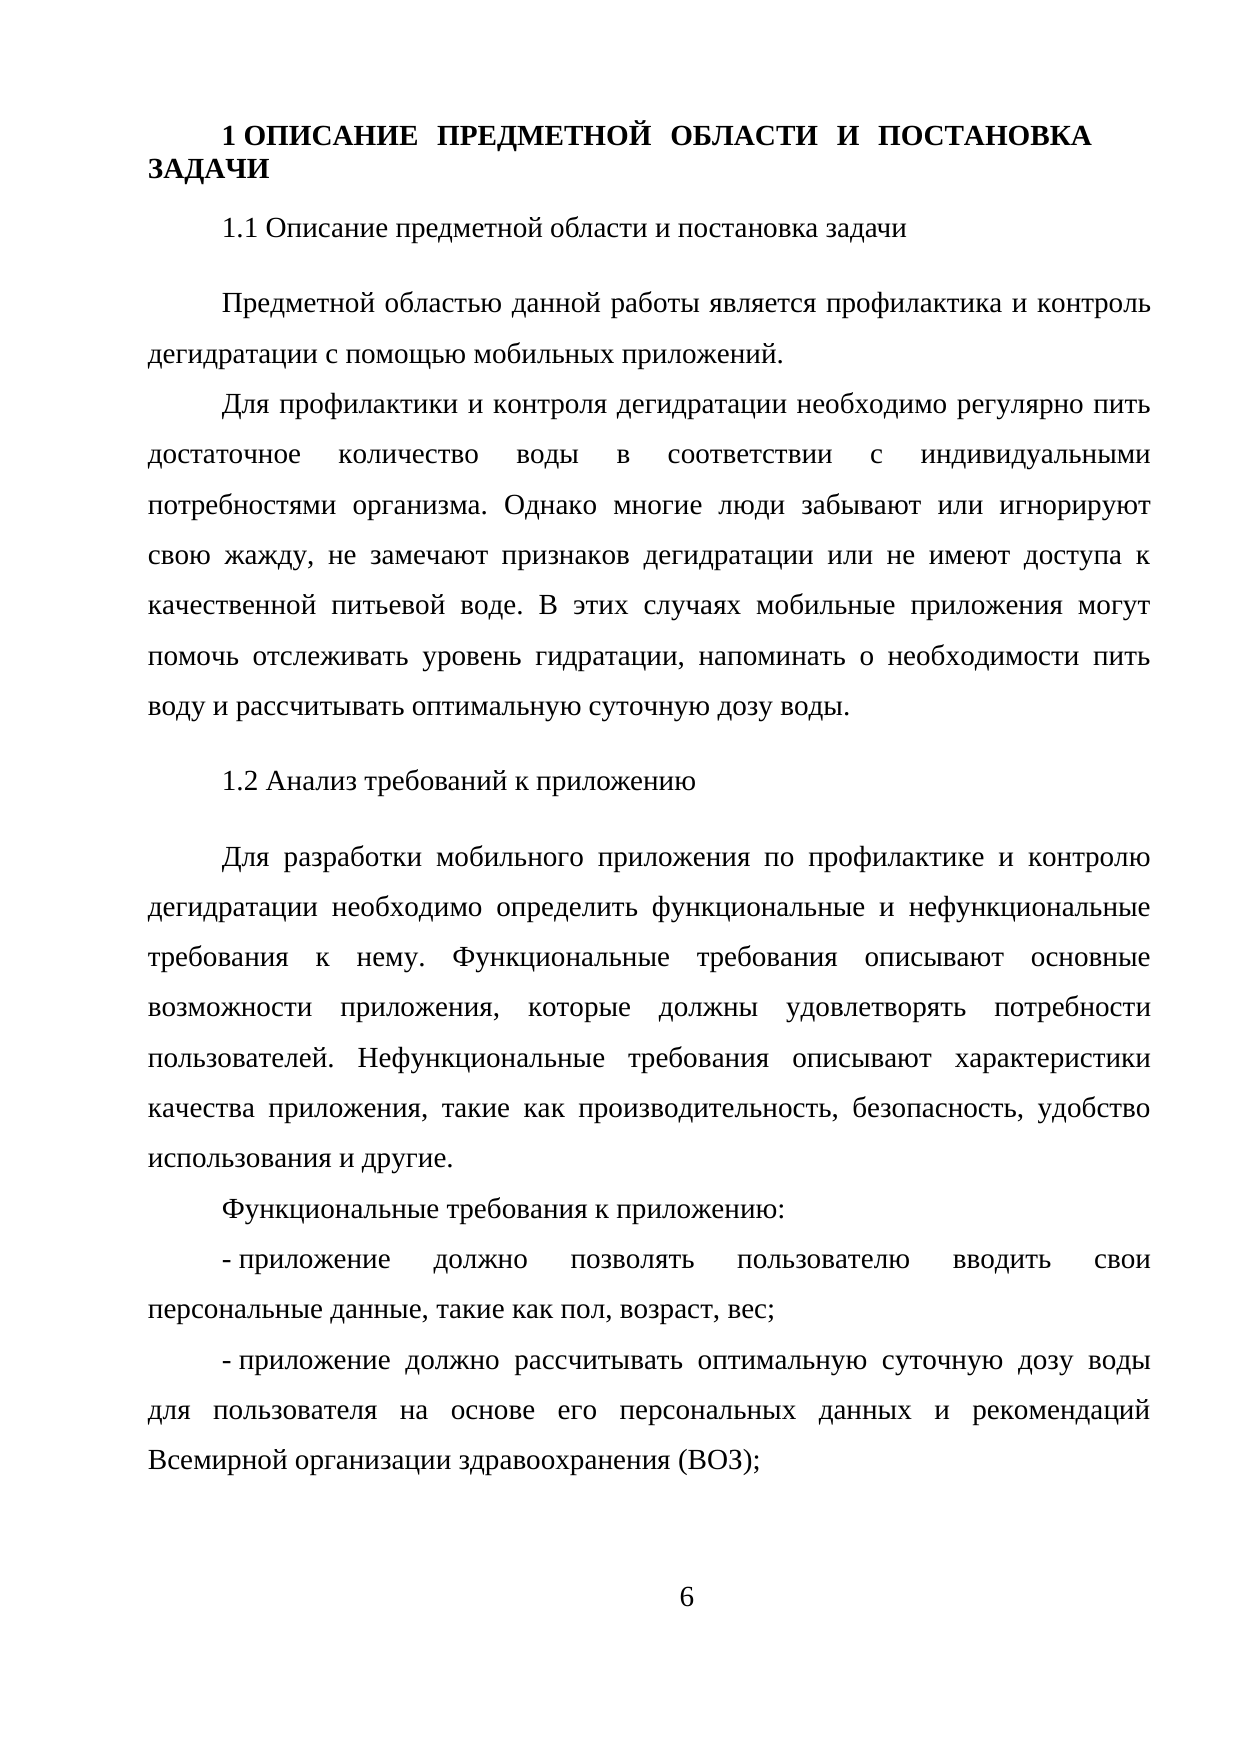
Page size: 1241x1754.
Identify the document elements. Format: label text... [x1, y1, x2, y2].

list Описание предметной области и постановка задачи [222, 210, 1152, 244]
text - приложение должно позволять пользователю вводить свои персональные данные, такие как пол, возраст, вес; [148, 1241, 1152, 1325]
text Для разработки мобильного приложения по профилактике и контролю дегидратации необходимо определить функциональные и нефункциональные требования к нему. Функциональные требования описывают основные возможности приложения, которые должны удовлетворять потребности пользователей. Нефункциональные требования описывают характеристики качества приложения, такие как производительность, безопасность, удобство использования и другие. [148, 839, 1152, 1174]
text Предметной областью данной работы является профилактика и контроль дегидратации с помощью мобильных приложений. [148, 286, 1152, 369]
text Функциональные требования к приложению: [148, 1191, 1152, 1224]
text Для профилактики и контроля дегидратации необходимо регулярно пить достаточное количество воды в соответствии с индивидуальными потребностями организма. Однако многие люди забывают или игнорируют свою жажду, не замечают признаков дегидратации или не имеют доступа к качественной питьевой воде. В этих случаях мобильные приложения могут помочь отслеживать уровень гидратации, напоминать о необходимости пить воду и рассчитывать оптимальную суточную дозу воды. [148, 386, 1152, 722]
text 1 Описание предметной области и постановка задачи [148, 118, 1092, 185]
text - приложение должно рассчитывать оптимальную суточную дозу воды для пользователя на основе его персональных данных и рекомендаций Всемирной организации здравоохранения (ВОЗ); [148, 1342, 1152, 1476]
subtitle Анализ требований к приложению [222, 763, 1152, 797]
